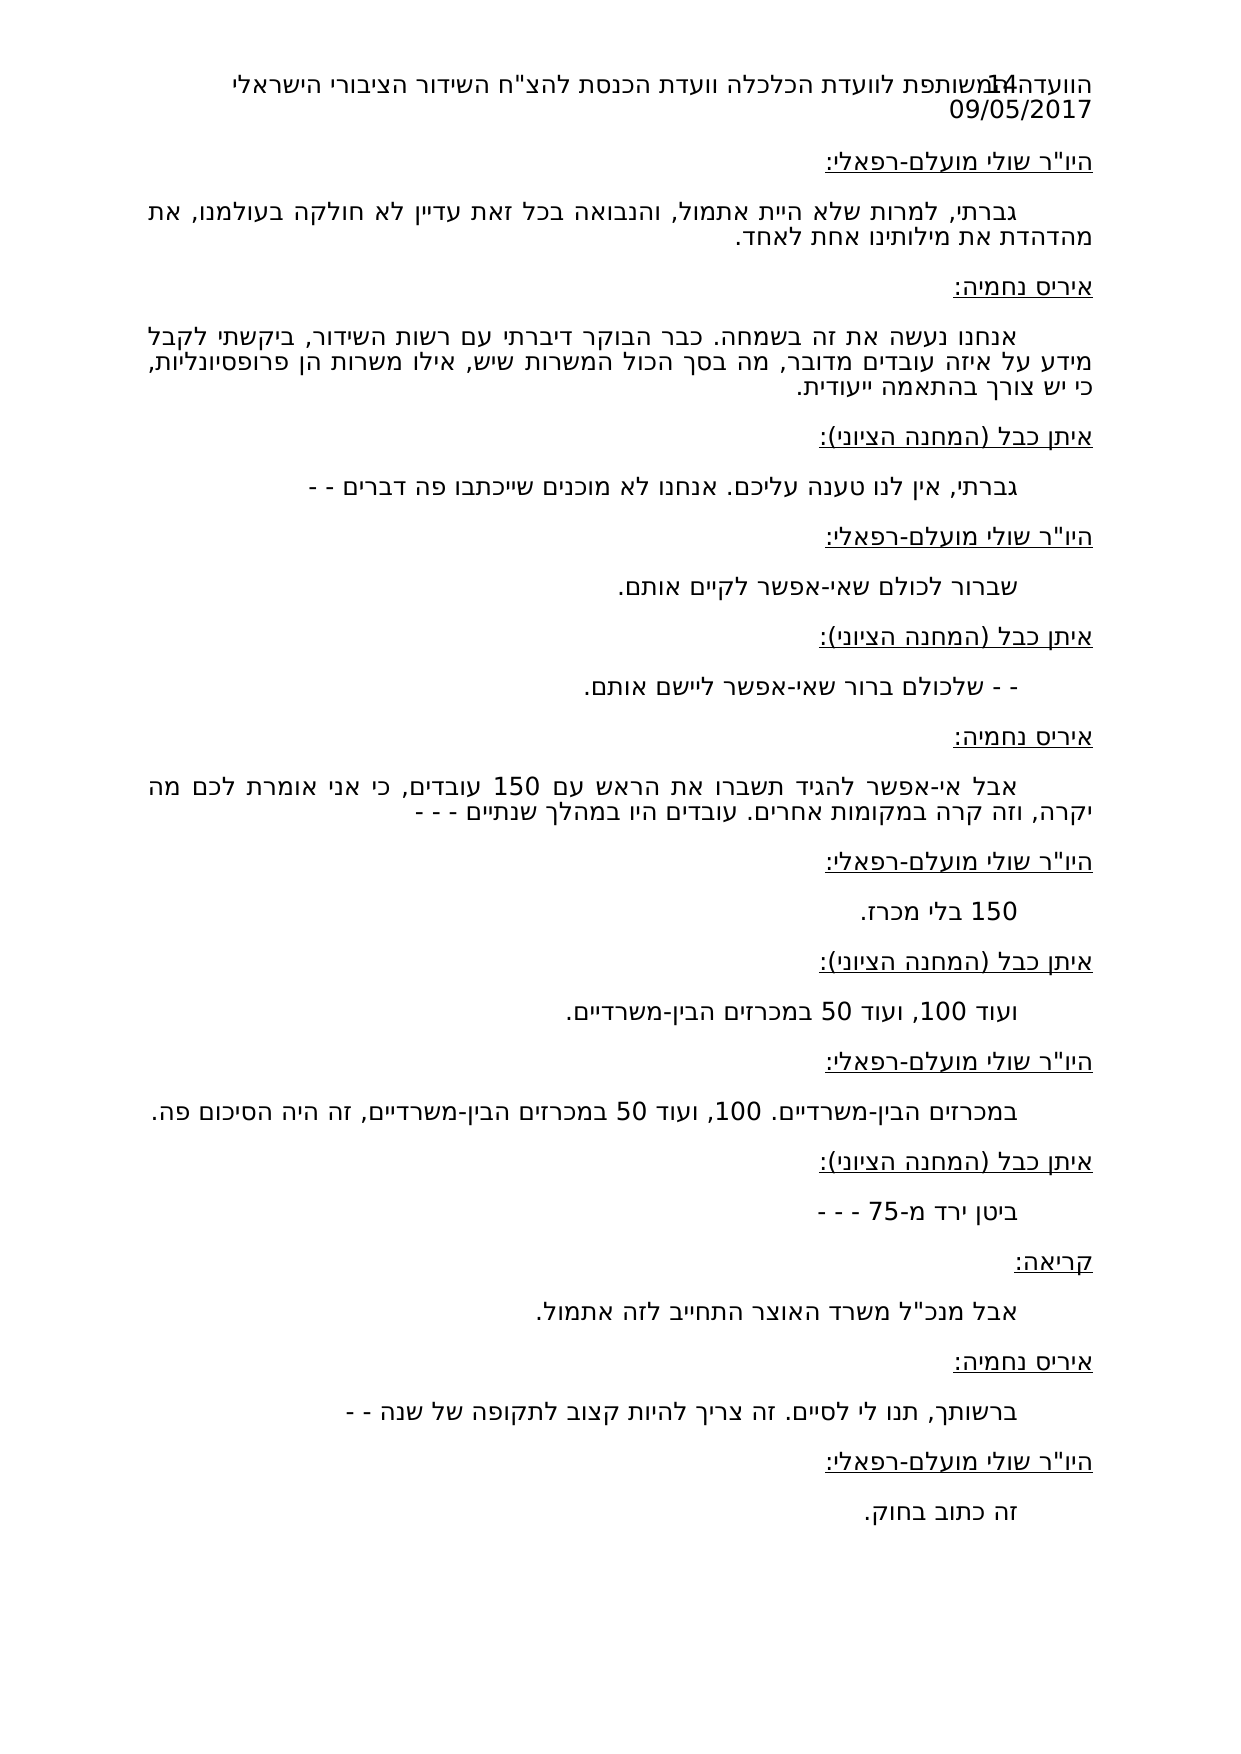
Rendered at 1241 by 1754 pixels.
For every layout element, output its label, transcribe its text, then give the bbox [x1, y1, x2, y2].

text גברתי, למרות שלא היית אתמול, והנבואה בכל זאת עדיין לא חולקה בעולמנו, את מהדהדת את מילותינו אחת לאחד. [147, 200, 1093, 250]
text היו"ר שולי מועלם-רפאלי: [147, 525, 1093, 550]
text איתן כבל (המחנה הציוני): [147, 1150, 1093, 1175]
text היו"ר שולי מועלם-רפאלי: [147, 850, 1093, 875]
text איתן כבל (המחנה הציוני): [147, 625, 1093, 650]
text איריס נחמיה: [147, 1350, 1093, 1375]
text 150 בלי מכרז. [147, 900, 1093, 925]
text איתן כבל (המחנה הציוני): [147, 425, 1093, 450]
text ועוד 100, ועוד 50 במכרזים הבין-משרדיים. [147, 1000, 1093, 1025]
text אבל אי-אפשר להגיד תשברו את הראש עם 150 עובדים, כי אני אומרת לכם מה יקרה, וזה קרה במקומות אחרים. עובדים היו במהלך שנתיים - - - [147, 775, 1093, 825]
text ביטן ירד מ-75 - - - [147, 1200, 1093, 1225]
text זה כתוב בחוק. [147, 1500, 1093, 1525]
text היו"ר שולי מועלם-רפאלי: [147, 150, 1093, 175]
text איתן כבל (המחנה הציוני): [147, 950, 1093, 975]
text היו"ר שולי מועלם-רפאלי: [147, 1050, 1093, 1075]
text במכרזים הבין-משרדיים. 100, ועוד 50 במכרזים הבין-משרדיים, זה היה הסיכום פה. [147, 1100, 1093, 1125]
text ברשותך, תנו לי לסיים. זה צריך להיות קצוב לתקופה של שנה - - [147, 1400, 1093, 1425]
text איריס נחמיה: [147, 275, 1093, 300]
text - - שלכולם ברור שאי-אפשר ליישם אותם. [147, 675, 1093, 700]
text היו"ר שולי מועלם-רפאלי: [147, 1450, 1093, 1475]
text אבל מנכ"ל משרד האוצר התחייב לזה אתמול. [147, 1300, 1093, 1325]
text איריס נחמיה: [147, 725, 1093, 750]
text קריאה: [147, 1250, 1093, 1275]
text אנחנו נעשה את זה בשמחה. כבר הבוקר דיברתי עם רשות השידור, ביקשתי לקבל מידע על איזה עובדים מדובר, מה בסך הכול המשרות שיש, אילו משרות הן פרופסיונליות, כי יש צורך בהתאמה ייעודית. [147, 325, 1093, 400]
text שברור לכולם שאי-אפשר לקיים אותם. [147, 575, 1093, 600]
text גברתי, אין לנו טענה עליכם. אנחנו לא מוכנים שייכתבו פה דברים - - [147, 475, 1093, 500]
